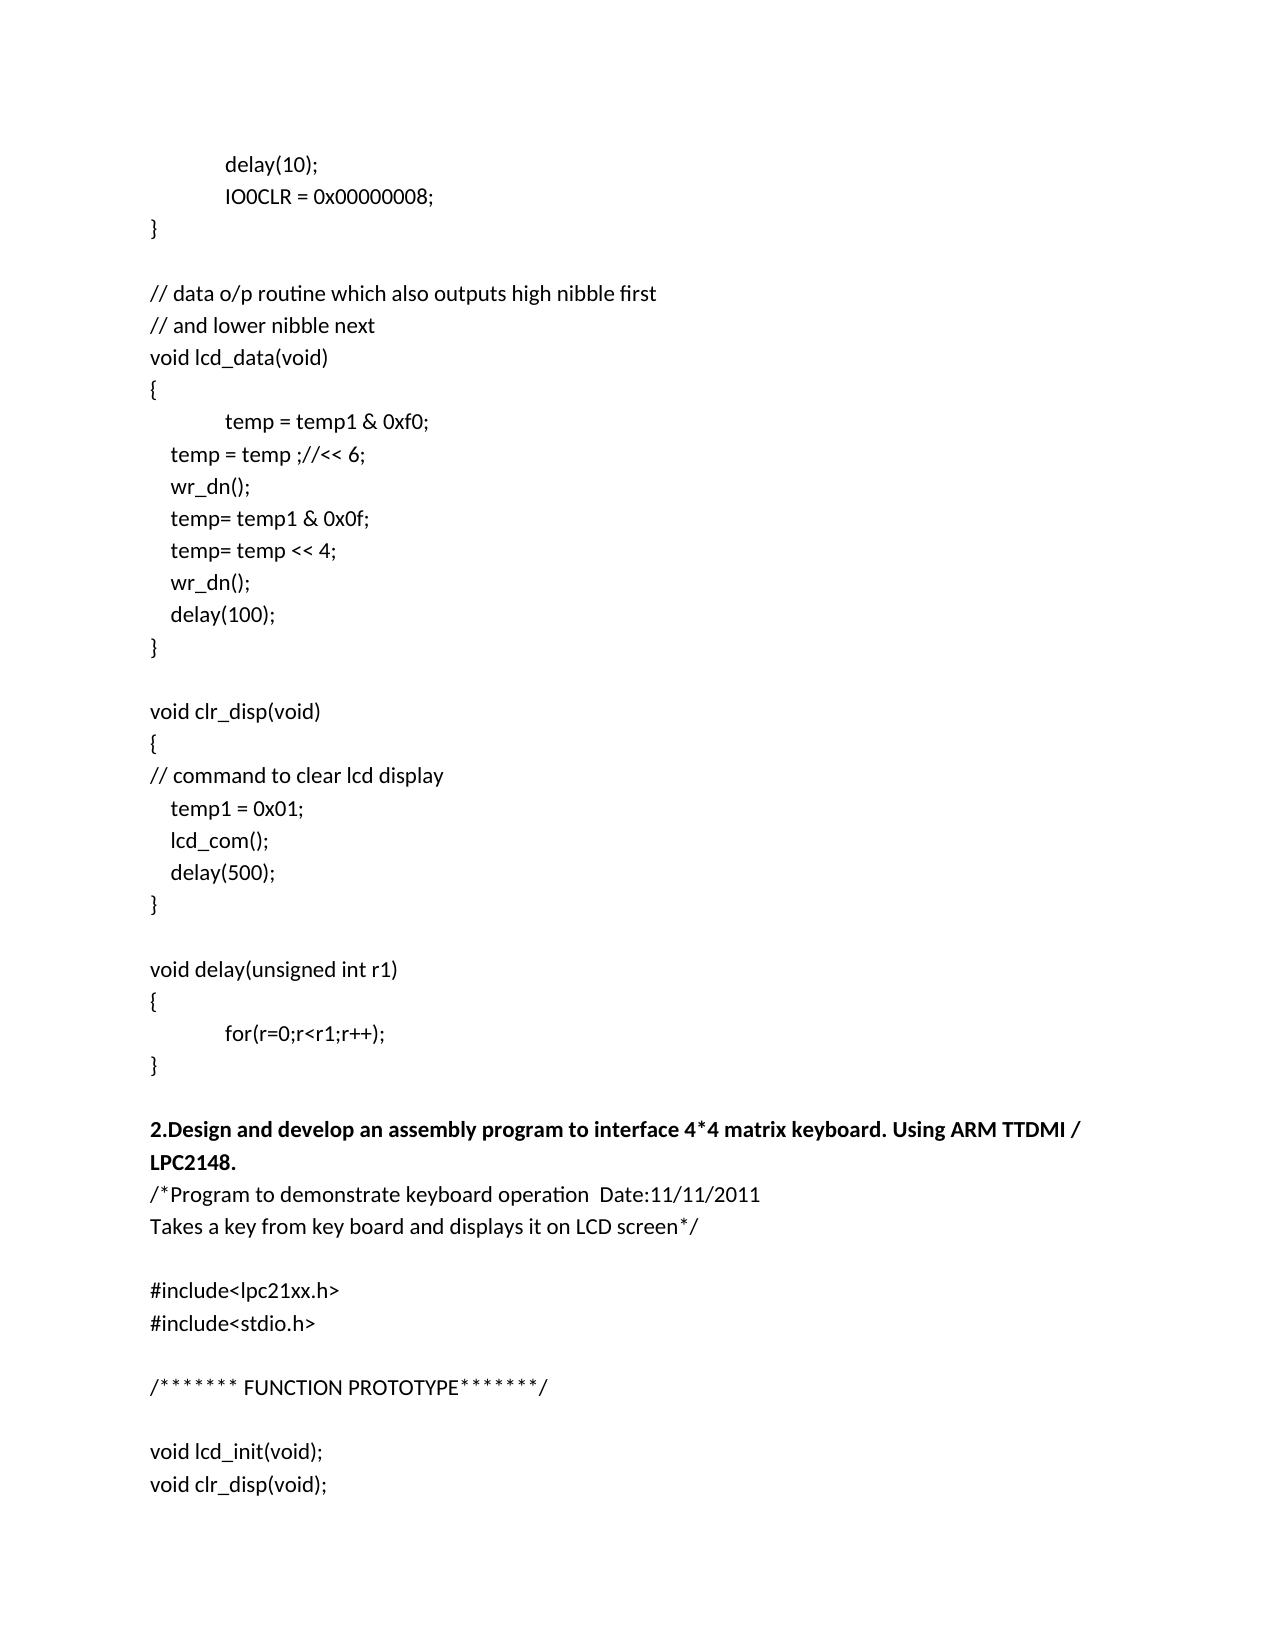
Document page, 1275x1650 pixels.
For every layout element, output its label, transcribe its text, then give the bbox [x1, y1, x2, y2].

text temp= temp1 & 0x0f; [150, 504, 1125, 532]
text // command to clear lcd display [150, 762, 1125, 789]
text Takes a key from key board and displays it on LCD screen*/ [150, 1212, 1125, 1240]
text #include<lpc21xx.h> [150, 1277, 1125, 1304]
text delay(100); [150, 601, 1125, 629]
text temp1 = 0x01; [150, 794, 1125, 822]
text // and lower nibble next [150, 311, 1125, 339]
text } [150, 214, 1125, 242]
text wr_dn(); [150, 472, 1125, 500]
text /*Program to demonstrate keyboard operation Date:11/11/2011 [150, 1180, 1125, 1208]
text temp= temp << 4; [150, 536, 1125, 564]
text // data o/p routine which also outputs high nibble first [150, 279, 1125, 307]
text lcd_com(); [150, 826, 1125, 854]
text } [150, 633, 1125, 661]
text { [150, 987, 1125, 1015]
text temp = temp ;//<< 6; [150, 440, 1125, 468]
text { [150, 375, 1125, 403]
text } [150, 890, 1125, 918]
text { [150, 729, 1125, 757]
text #include<stdio.h> [150, 1309, 1125, 1337]
text } [150, 1051, 1125, 1079]
text for(r=0;r<r1;r++); [150, 1019, 1125, 1047]
text delay(500); [150, 858, 1125, 886]
text IO0CLR = 0x00000008; [150, 182, 1125, 210]
text delay(10); [150, 150, 1125, 178]
text void lcd_data(void) [150, 343, 1125, 371]
text wr_dn(); [150, 568, 1125, 596]
text void lcd_init(void); [150, 1437, 1125, 1466]
text /******* FUNCTION PROTOTYPE*******/ [150, 1373, 1125, 1401]
text temp = temp1 & 0xf0; [150, 407, 1125, 436]
text void clr_disp(void) [150, 697, 1125, 725]
text void delay(unsigned int r1) [150, 955, 1125, 983]
text 2.Design and develop an assembly program to interface 4*4 matrix keyboard. Using ARM TTDMI / LPC2148. [150, 1116, 1125, 1176]
text void clr_disp(void); [150, 1470, 1125, 1498]
